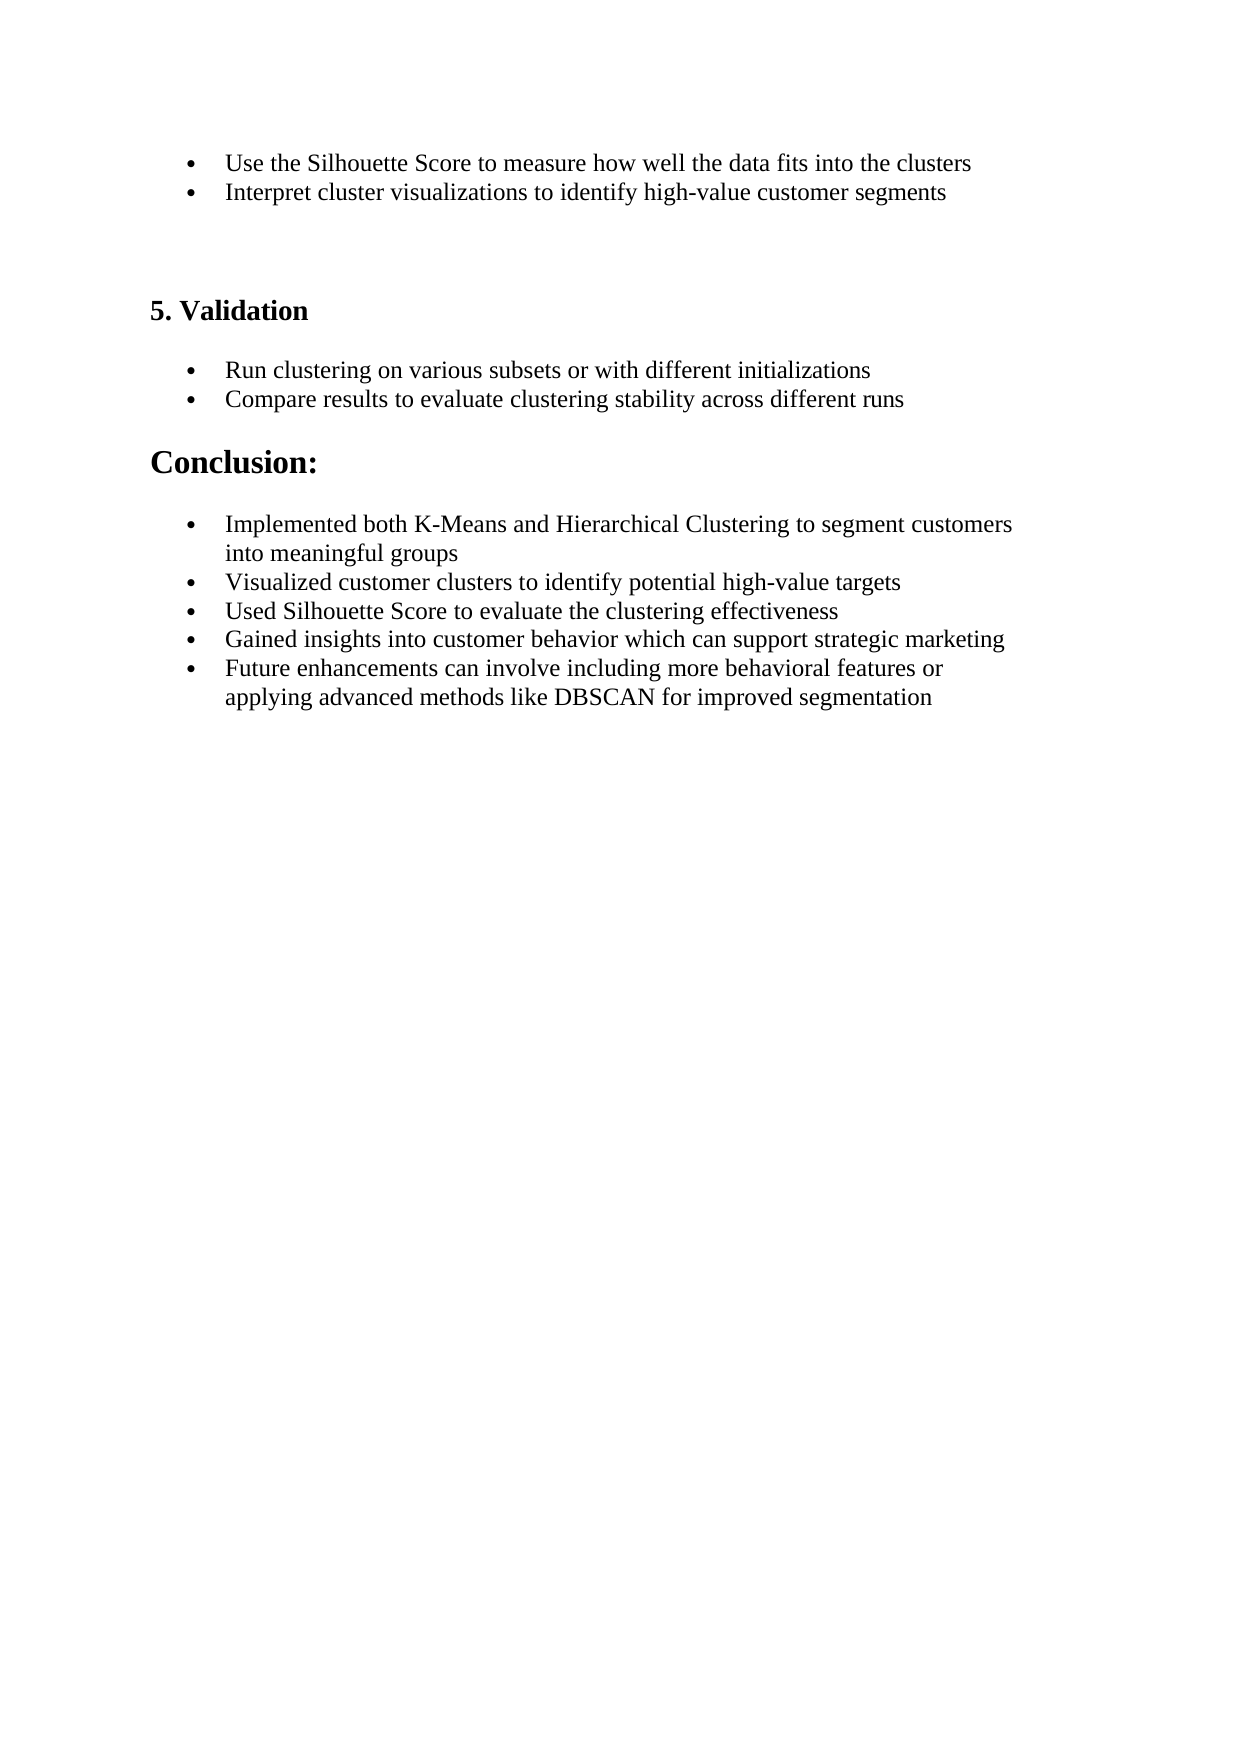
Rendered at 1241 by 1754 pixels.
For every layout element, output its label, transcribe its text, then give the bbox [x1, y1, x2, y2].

list Compare results to evaluate clustering stability across different runs [187, 384, 1093, 413]
list Implemented both K-Means and Hierarchical Clustering to segment customers into meaningful groups [187, 509, 1057, 567]
subtitle Validation [150, 293, 1093, 326]
list Use the Silhouette Score to measure how well the data fits into the clusters [187, 148, 1093, 177]
list Used Silhouette Score to evaluate the clustering effectiveness [187, 596, 1093, 624]
subtitle Conclusion: [150, 442, 1093, 480]
list Interpret cluster visualizations to identify high-value customer segments [187, 177, 1093, 206]
list Gained insights into customer behavior which can support strategic marketing [187, 624, 1093, 653]
list Run clustering on various subsets or with different initializations [187, 355, 1093, 384]
list Visualized customer clusters to identify potential high-value targets [187, 567, 1093, 596]
list Future enhancements can involve including more behavioral features or applying advanced methods like DBSCAN for improved segmentation [187, 653, 1036, 711]
